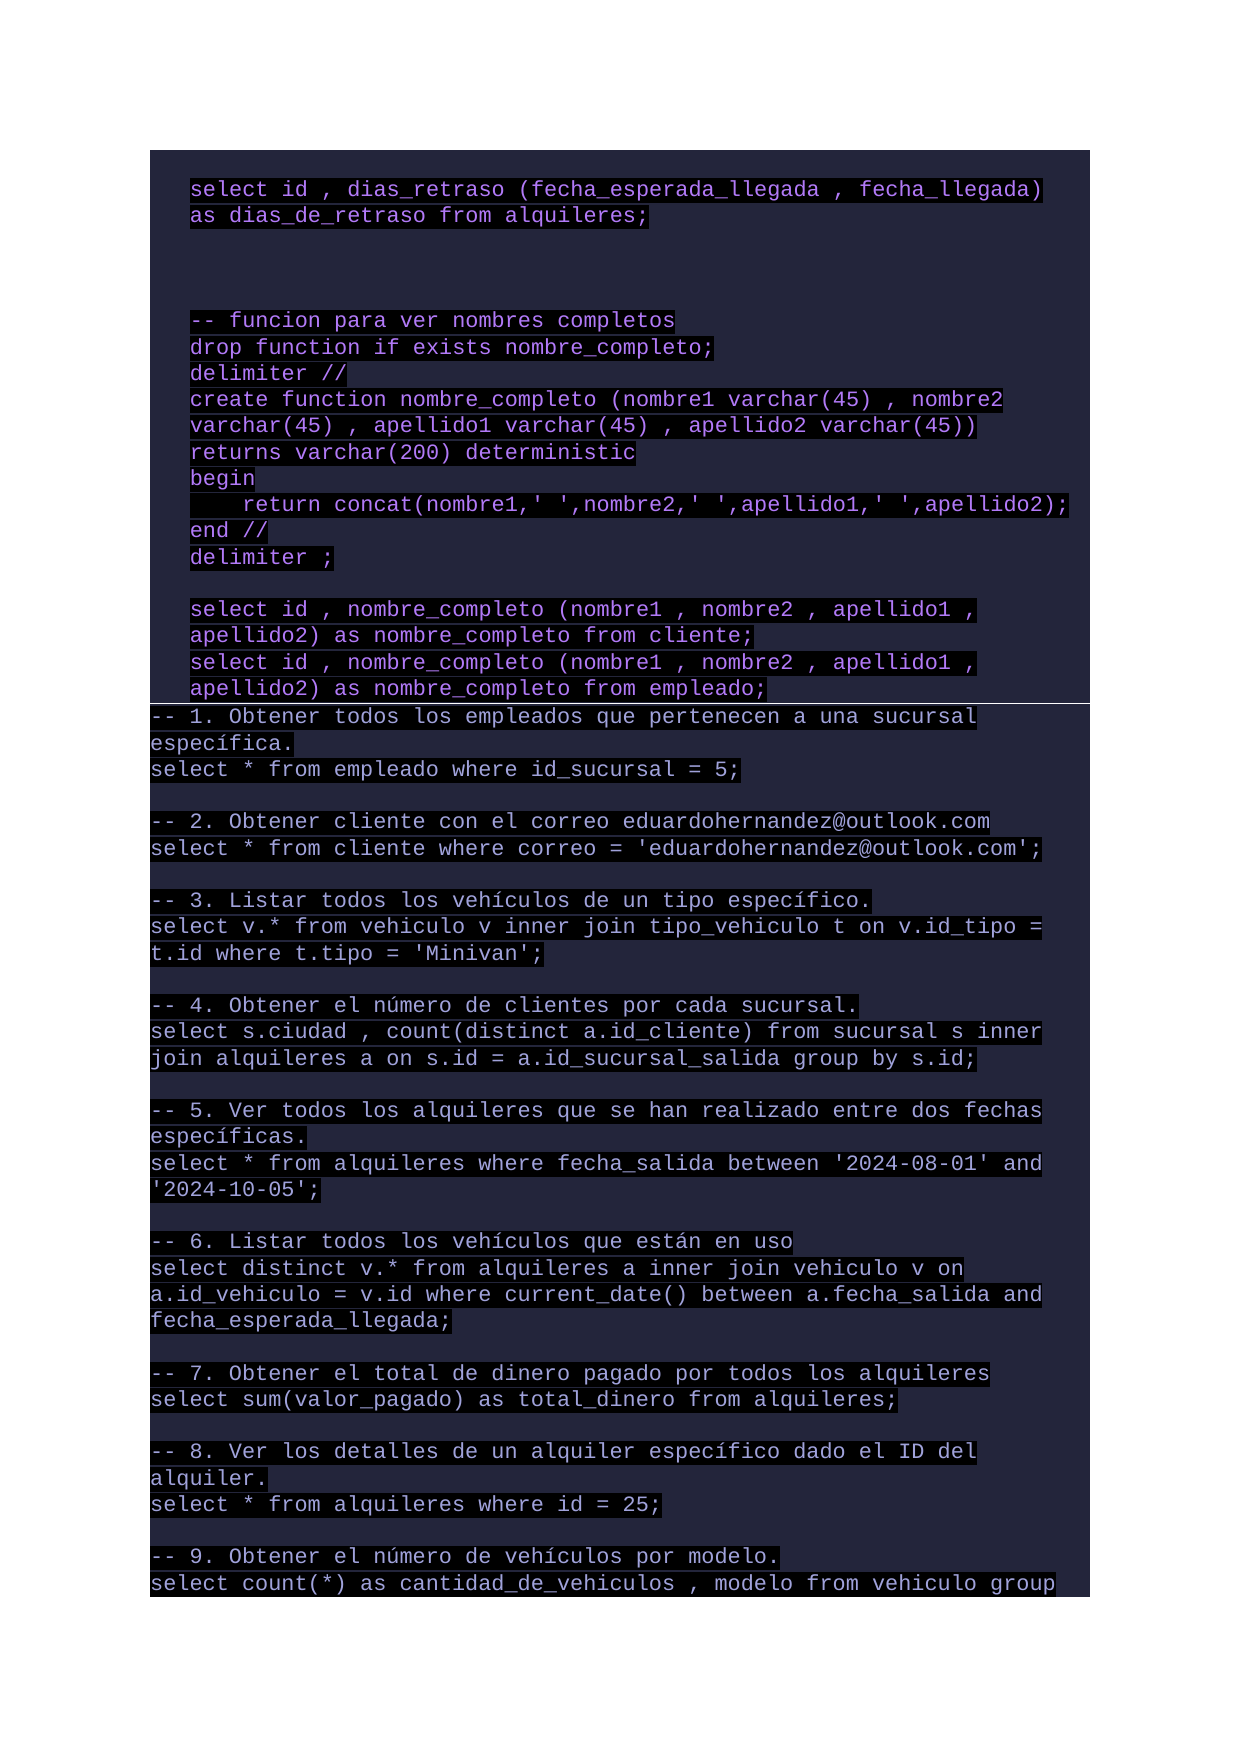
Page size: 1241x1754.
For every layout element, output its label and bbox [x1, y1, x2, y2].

table_cell [150, 150, 1090, 703]
table_cell [150, 704, 1090, 1597]
